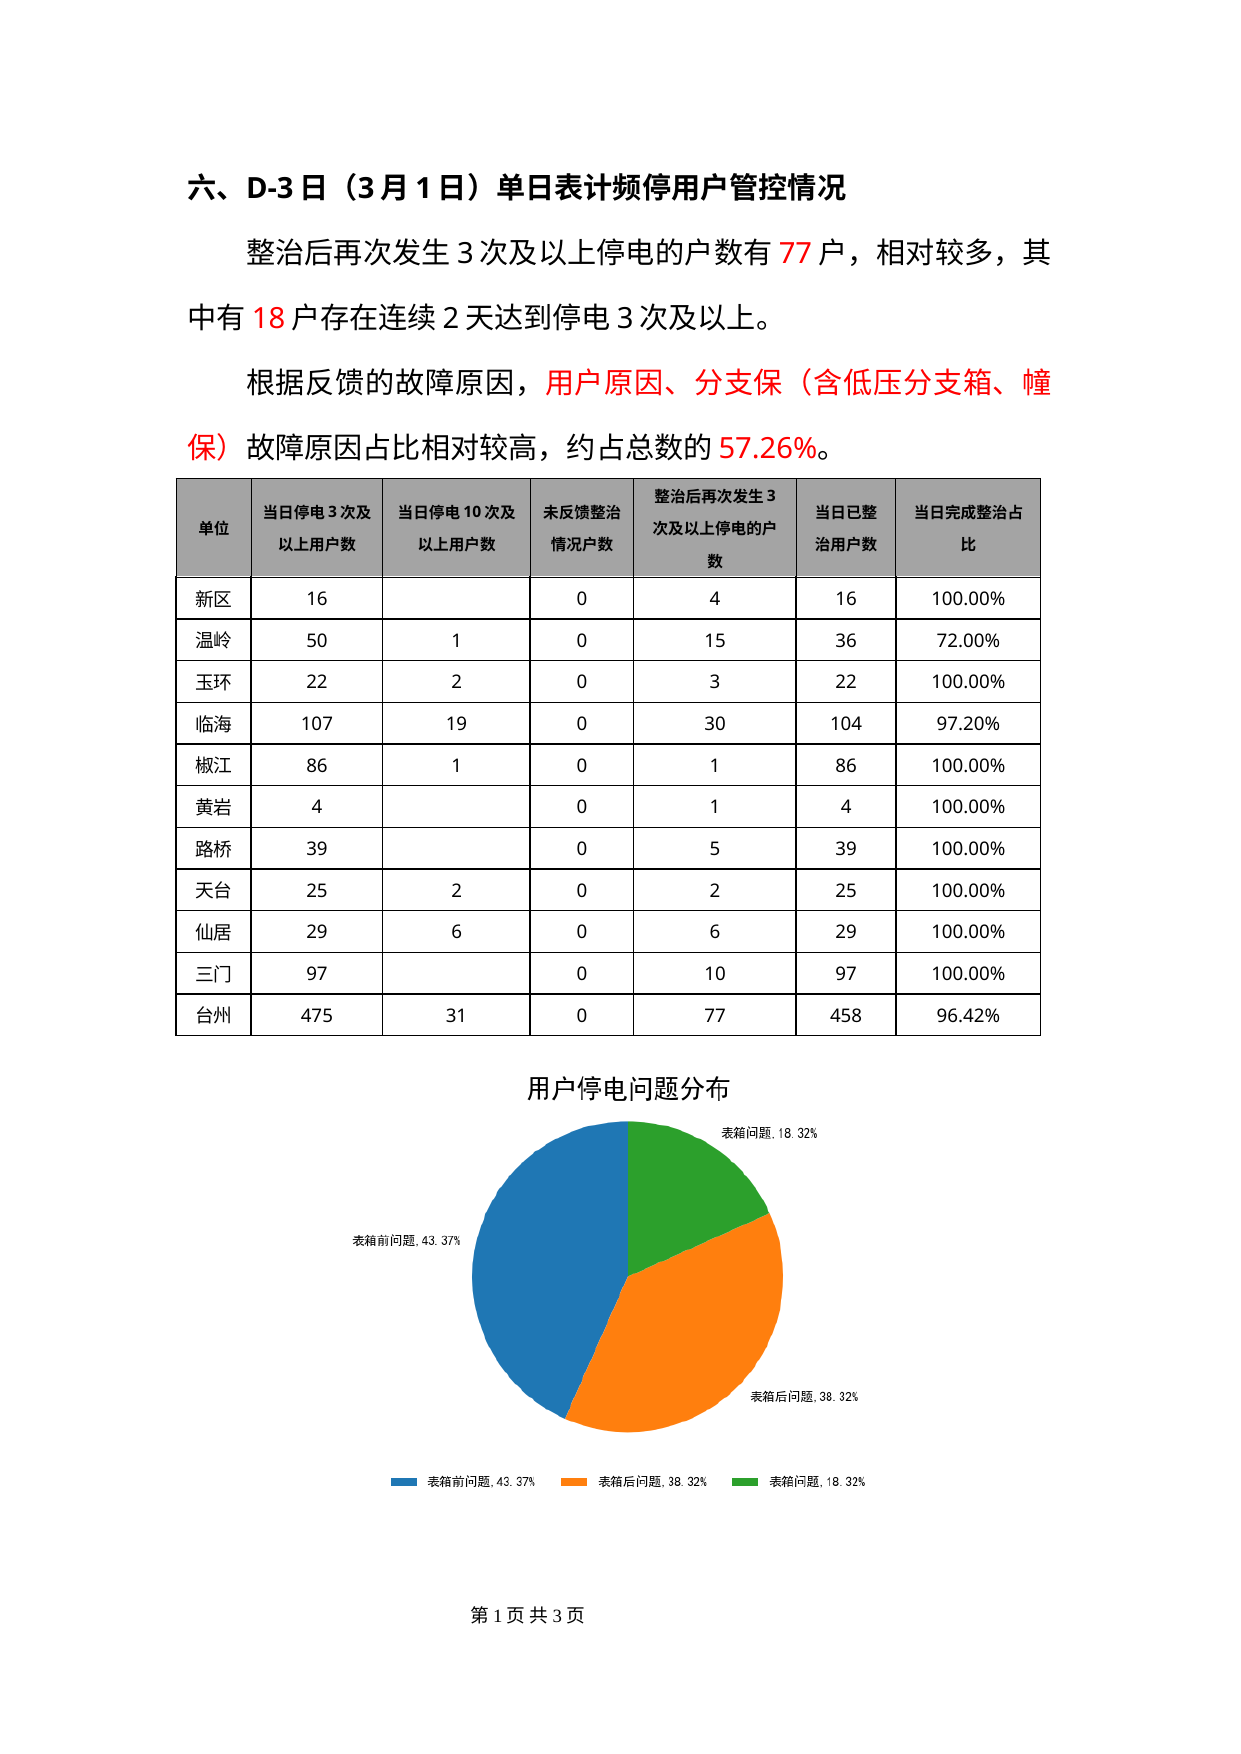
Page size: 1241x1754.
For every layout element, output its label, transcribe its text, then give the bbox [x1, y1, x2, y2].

text 根据反馈的故障原因，用户原因、分支保（含低压分支箱、幢保）故障原因占比相对较高，约占总数的57.26%。 [187, 348, 1053, 478]
table_cell 0 [531, 828, 633, 868]
table_cell 0 [531, 578, 633, 618]
table_cell 22 [252, 661, 382, 701]
table_cell 97 [252, 953, 382, 993]
table_cell 0 [531, 953, 633, 993]
table_cell 25 [797, 870, 895, 910]
table_cell 100.00% [897, 786, 1040, 826]
table_cell 100.00% [897, 953, 1040, 993]
table_cell 1 [634, 786, 795, 826]
table_cell 100.00% [897, 911, 1040, 951]
table_cell 77 [634, 995, 795, 1035]
table_cell 4 [797, 786, 895, 826]
table_cell 2 [383, 870, 529, 910]
table_cell 新区 [177, 578, 250, 618]
table_cell 10 [634, 953, 795, 993]
table_cell 台州 [177, 995, 250, 1035]
table_cell 2 [634, 870, 795, 910]
table_cell 19 [383, 703, 529, 743]
table_cell 黄岩 [177, 786, 250, 826]
table_cell 30 [634, 703, 795, 743]
table_cell 25 [252, 870, 382, 910]
table_cell 仙居 [177, 911, 250, 951]
table_cell [383, 828, 529, 868]
table_cell 22 [797, 661, 895, 701]
table_cell 0 [531, 745, 633, 785]
table_cell 0 [531, 911, 633, 951]
table_cell 86 [797, 745, 895, 785]
table_cell 39 [797, 828, 895, 868]
table_cell 5 [634, 828, 795, 868]
table_cell 96.42% [897, 995, 1040, 1035]
table_cell 临海 [177, 703, 250, 743]
table_cell 100.00% [897, 661, 1040, 701]
table_cell 1 [383, 620, 529, 660]
table_cell 4 [634, 578, 795, 618]
table_header 单位 [177, 479, 251, 576]
table_header 当日停电10次及以上用户数 [383, 479, 530, 576]
table_cell 29 [252, 911, 382, 951]
table_cell 97 [797, 953, 895, 993]
table_cell 458 [797, 995, 895, 1035]
table_cell 温岭 [177, 620, 250, 660]
table_cell 72.00% [897, 620, 1040, 660]
table_cell 路桥 [177, 828, 250, 868]
text 整治后再次发生3次及以上停电的户数有77户，相对较多，其中有18户存在连续2天达到停电3次及以上。 [187, 218, 1053, 348]
table_cell 0 [531, 786, 633, 826]
table_cell 6 [634, 911, 795, 951]
table_cell 31 [383, 995, 529, 1035]
table_header 整治后再次发生3次及以上停电的户数 [634, 479, 796, 576]
table_cell 16 [252, 578, 382, 618]
table_cell 97.20% [897, 703, 1040, 743]
table_cell 3 [634, 661, 795, 701]
table_cell 100.00% [897, 870, 1040, 910]
picture [325, 1052, 916, 1496]
table_cell 6 [383, 911, 529, 951]
table_cell [383, 953, 529, 993]
table_header 未反馈整治情况户数 [531, 479, 633, 576]
table_cell 29 [797, 911, 895, 951]
table_cell 36 [797, 620, 895, 660]
table_cell 0 [531, 661, 633, 701]
table_cell 4 [252, 786, 382, 826]
table_cell 天台 [177, 870, 250, 910]
table_cell 39 [252, 828, 382, 868]
table_cell 100.00% [897, 578, 1040, 618]
table_cell [383, 786, 529, 826]
table_cell 104 [797, 703, 895, 743]
table_cell 0 [531, 620, 633, 660]
text 六、D-3日（3月1日）单日表计频停用户管控情况 [187, 153, 1053, 218]
table_cell 475 [252, 995, 382, 1035]
table_header 当日已整治用户数 [797, 479, 895, 576]
table_cell 0 [531, 703, 633, 743]
table_cell 16 [797, 578, 895, 618]
table_cell 三门 [177, 953, 250, 993]
table_cell 107 [252, 703, 382, 743]
table_cell 0 [531, 870, 633, 910]
table_cell 100.00% [897, 828, 1040, 868]
table_header 当日完成整治占比 [896, 479, 1040, 576]
table_cell 玉环 [177, 661, 250, 701]
table_cell 86 [252, 745, 382, 785]
table_cell 15 [634, 620, 795, 660]
table_cell 1 [634, 745, 795, 785]
table_header 当日停电3次及以上用户数 [252, 479, 382, 576]
table_cell [383, 578, 529, 618]
table_cell 1 [383, 745, 529, 785]
table_cell 100.00% [897, 745, 1040, 785]
table_cell 2 [383, 661, 529, 701]
table_cell 50 [252, 620, 382, 660]
table_cell 0 [531, 995, 633, 1035]
table_cell 椒江 [177, 745, 250, 785]
